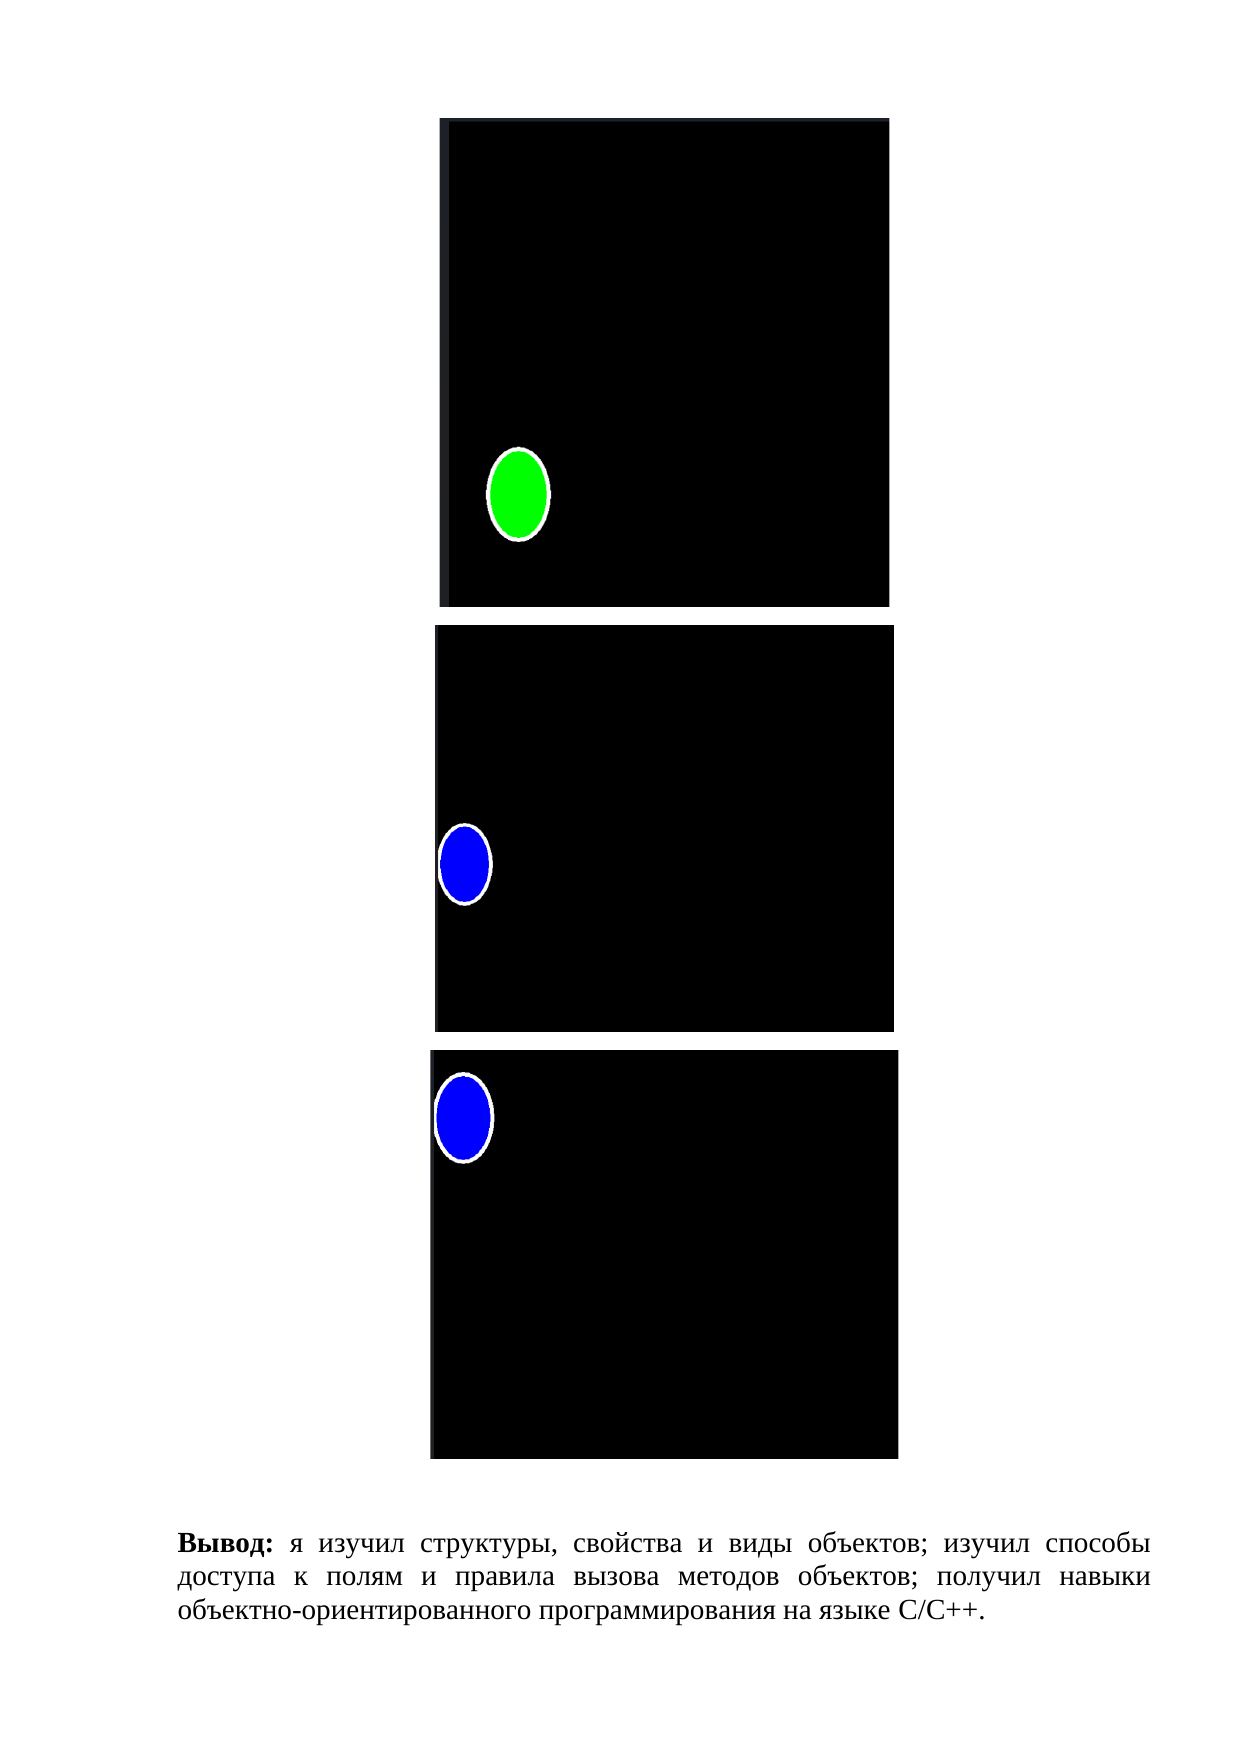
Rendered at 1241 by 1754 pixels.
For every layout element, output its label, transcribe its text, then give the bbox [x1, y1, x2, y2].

picture [439, 118, 890, 607]
picture [435, 625, 894, 1032]
picture [430, 1050, 899, 1459]
text Вывод: я изучил структуры, свойства и виды объектов; изучил способы доступа к полям и правила вызова методов объектов; получил навыки объектно-ориентированного программирования на языке C/C++. [177, 1525, 1152, 1626]
